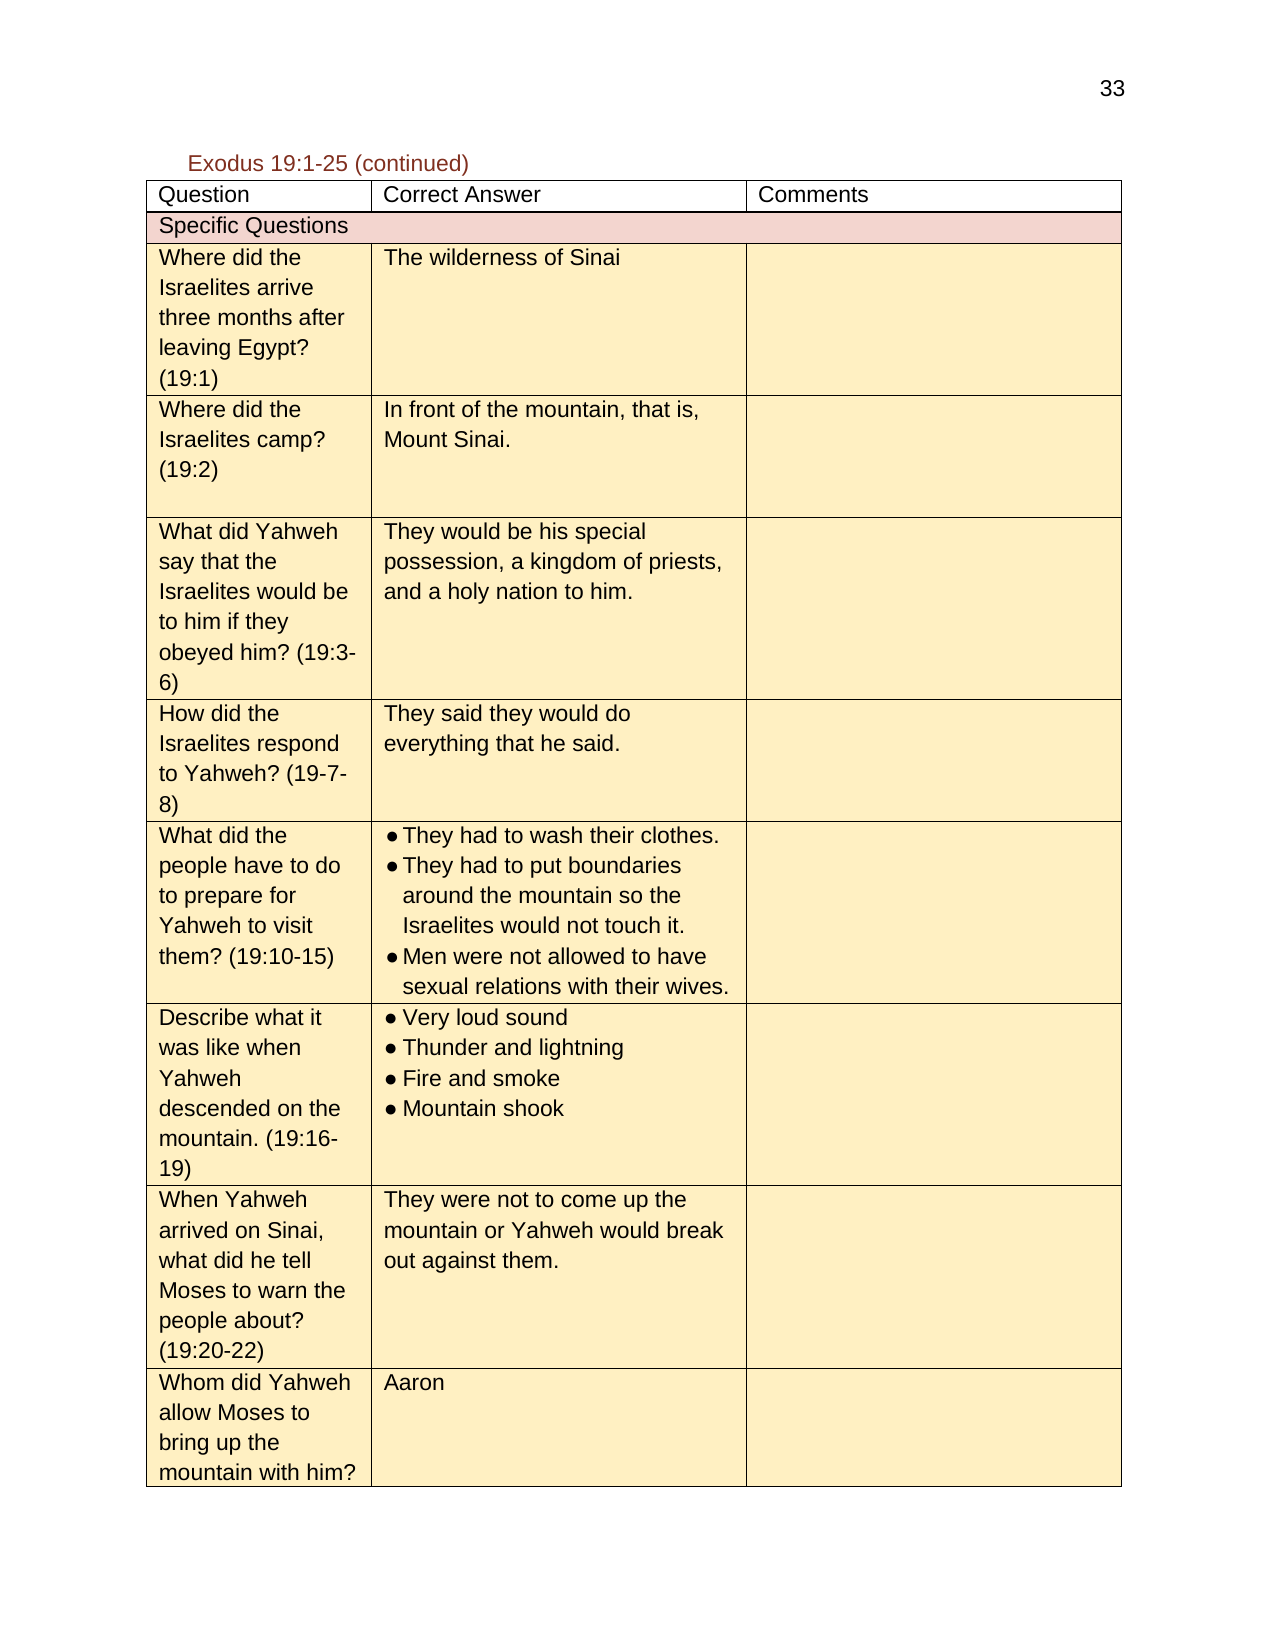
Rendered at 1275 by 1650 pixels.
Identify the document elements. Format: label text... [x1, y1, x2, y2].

table_cell Very loud sound Thunder and lightning Fire and smoke Mountain shook [372, 1004, 746, 1185]
table_cell [747, 244, 1121, 395]
table_cell What did Yahweh say that the Israelites would be to him if they obeyed him? (19:3-6) [147, 518, 371, 699]
table_cell The wilderness of Sinai [372, 244, 746, 395]
table_cell Aaron [372, 1369, 746, 1486]
table_cell They would be his special possession, a kingdom of priests, and a holy nation to him. [372, 518, 746, 699]
table_cell [747, 1186, 1121, 1368]
table_cell Where did the Israelites camp? (19:2) [147, 396, 371, 517]
table_header Comments [747, 181, 1121, 211]
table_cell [147, 1369, 371, 1486]
table_cell Describe what it was like when Yahweh descended on the mountain. (19:16-19) [147, 1004, 371, 1185]
table_cell [747, 1004, 1121, 1185]
text Exodus 19:1-25 (continued) [187, 150, 1125, 176]
table_cell What did the people have to do to prepare for Yahweh to visit them? (19:10-15) [147, 822, 371, 1003]
table_cell When Yahweh arrived on Sinai, what did he tell Moses to warn the people about? (19:20-22) [147, 1186, 371, 1368]
table_cell In front of the mountain, that is, Mount Sinai. [372, 396, 746, 517]
table_cell [747, 700, 1121, 821]
table_cell Specific Questions [147, 213, 1121, 243]
table_cell Where did the Israelites arrive three months after leaving Egypt? (19:1) [147, 244, 371, 395]
table_cell How did the Israelites respond to Yahweh? (19-7-8) [147, 700, 371, 821]
table_cell They were not to come up the mountain or Yahweh would break out against them. [372, 1186, 746, 1368]
table_header Question [147, 181, 371, 211]
table_cell [747, 822, 1121, 1003]
table_cell [747, 518, 1121, 699]
table_header Correct Answer [372, 181, 746, 211]
table_cell They had to wash their clothes. They had to put boundaries around the mountain so the Israelites would not touch it. Men were not allowed to have sexual relations with their wives. [372, 822, 746, 1003]
table_cell [747, 1369, 1121, 1486]
table_cell They said they would do everything that he said. [372, 700, 746, 821]
table_cell [747, 396, 1121, 517]
